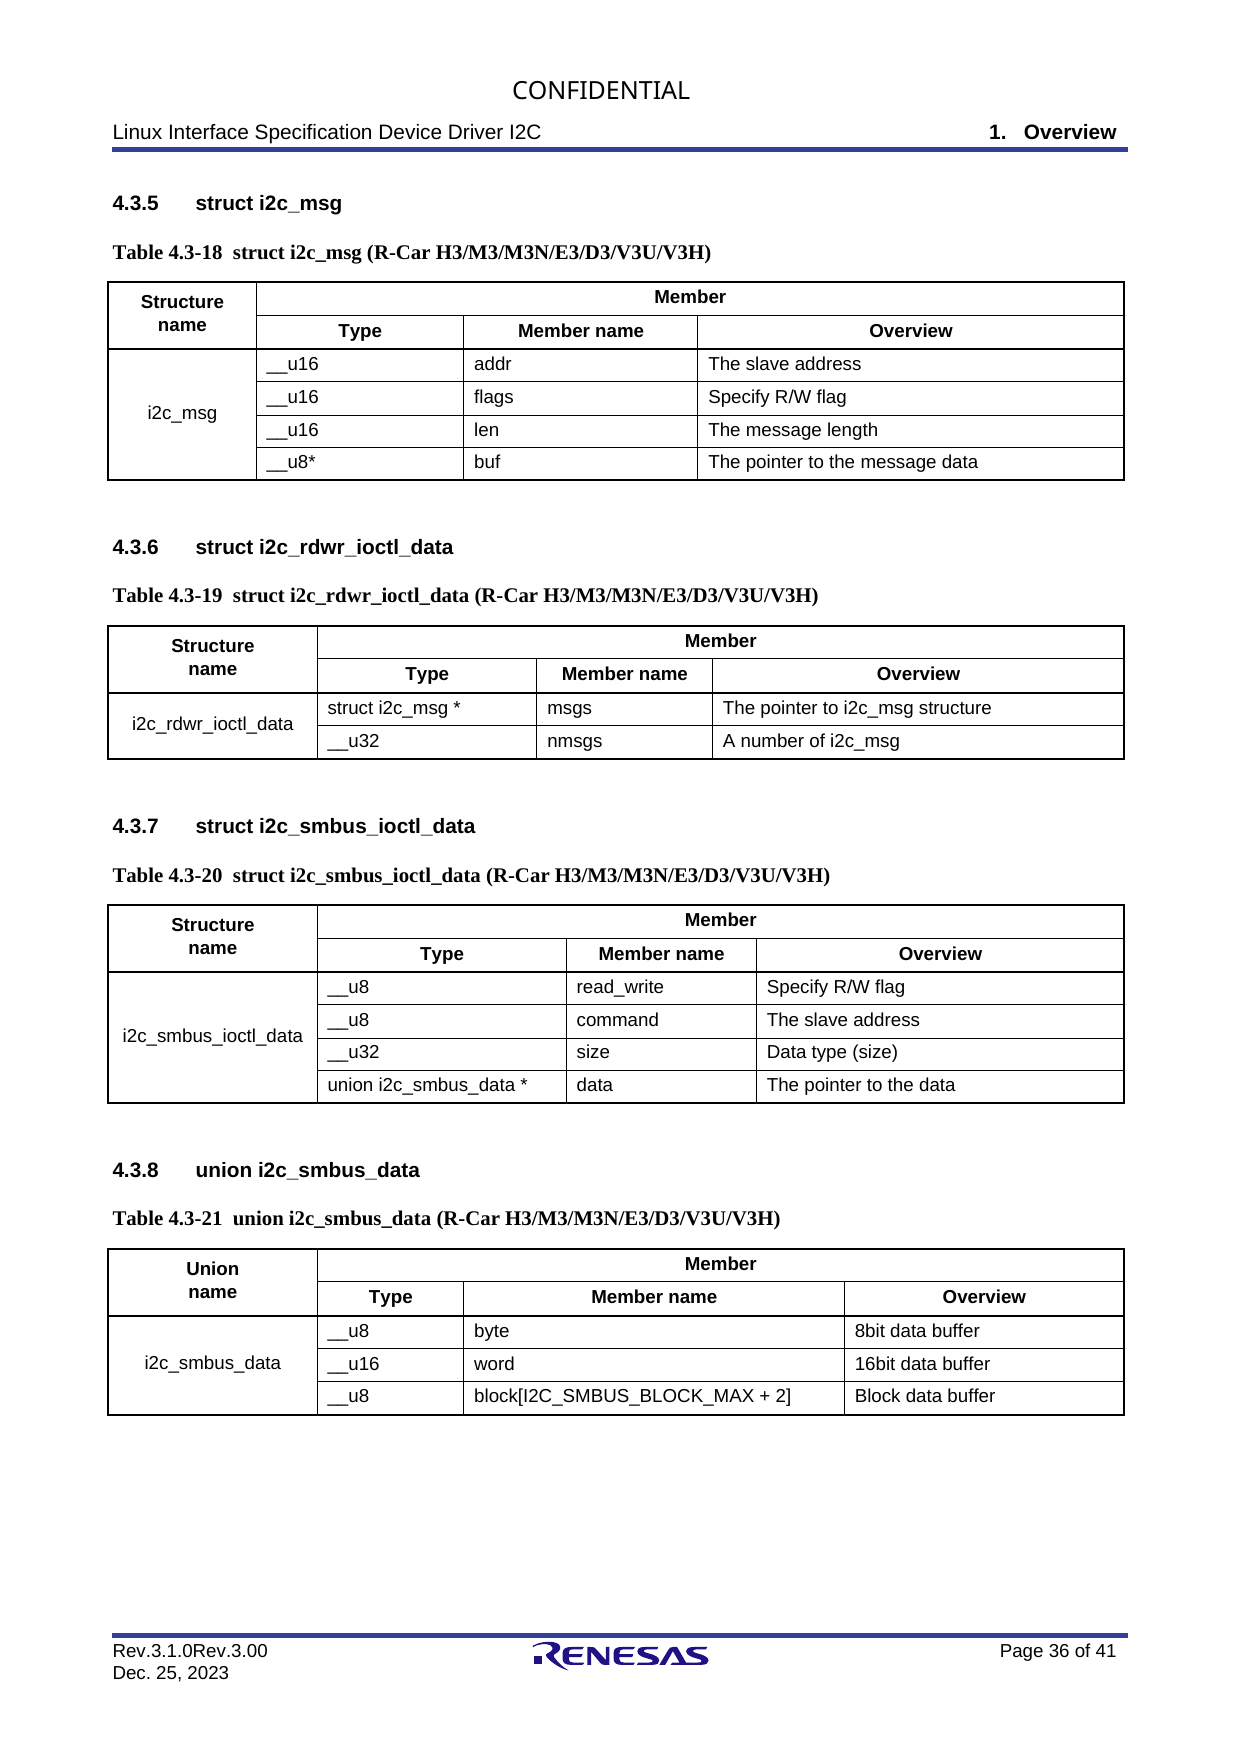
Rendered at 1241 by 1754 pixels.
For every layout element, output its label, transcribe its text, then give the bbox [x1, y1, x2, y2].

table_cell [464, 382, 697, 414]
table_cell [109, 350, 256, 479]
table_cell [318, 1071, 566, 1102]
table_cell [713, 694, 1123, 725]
table_cell Overview [698, 316, 1123, 348]
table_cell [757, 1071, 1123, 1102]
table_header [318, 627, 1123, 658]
subtitle union i2c_smbus_data [112, 1152, 1128, 1183]
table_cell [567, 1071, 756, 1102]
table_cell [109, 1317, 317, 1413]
table_header Member [257, 283, 1123, 314]
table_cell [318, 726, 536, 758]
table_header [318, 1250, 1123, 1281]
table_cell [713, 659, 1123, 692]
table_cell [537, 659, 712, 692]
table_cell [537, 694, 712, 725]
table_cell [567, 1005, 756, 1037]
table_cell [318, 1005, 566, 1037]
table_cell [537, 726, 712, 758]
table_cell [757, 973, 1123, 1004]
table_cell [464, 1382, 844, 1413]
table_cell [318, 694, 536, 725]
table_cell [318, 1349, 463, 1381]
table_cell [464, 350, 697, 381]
subtitle struct i2c_rdwr_ioctl_data [112, 529, 1128, 560]
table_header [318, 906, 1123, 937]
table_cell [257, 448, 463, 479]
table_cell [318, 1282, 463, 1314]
table_header Structure name [109, 283, 256, 348]
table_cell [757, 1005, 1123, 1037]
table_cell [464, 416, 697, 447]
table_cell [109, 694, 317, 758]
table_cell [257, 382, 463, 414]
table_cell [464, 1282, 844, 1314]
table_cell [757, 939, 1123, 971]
subtitle struct i2c_msg [112, 185, 1128, 217]
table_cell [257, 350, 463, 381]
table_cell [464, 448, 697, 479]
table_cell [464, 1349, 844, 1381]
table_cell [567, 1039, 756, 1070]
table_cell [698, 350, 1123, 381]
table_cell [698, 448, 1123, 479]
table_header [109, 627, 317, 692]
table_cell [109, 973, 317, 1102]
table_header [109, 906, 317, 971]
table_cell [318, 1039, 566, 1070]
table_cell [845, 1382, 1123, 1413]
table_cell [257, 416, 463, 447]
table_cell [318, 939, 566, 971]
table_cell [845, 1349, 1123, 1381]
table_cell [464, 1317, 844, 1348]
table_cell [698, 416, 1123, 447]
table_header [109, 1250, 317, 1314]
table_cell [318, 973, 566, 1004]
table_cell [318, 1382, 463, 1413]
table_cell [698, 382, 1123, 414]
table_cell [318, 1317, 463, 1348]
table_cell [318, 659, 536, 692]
subtitle struct i2c_smbus_ioctl_data [112, 808, 1128, 839]
table_cell Member name [464, 316, 697, 348]
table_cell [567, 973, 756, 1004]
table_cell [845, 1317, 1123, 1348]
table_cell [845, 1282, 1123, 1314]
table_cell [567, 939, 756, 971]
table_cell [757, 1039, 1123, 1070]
table_cell Type [257, 316, 463, 348]
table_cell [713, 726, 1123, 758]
